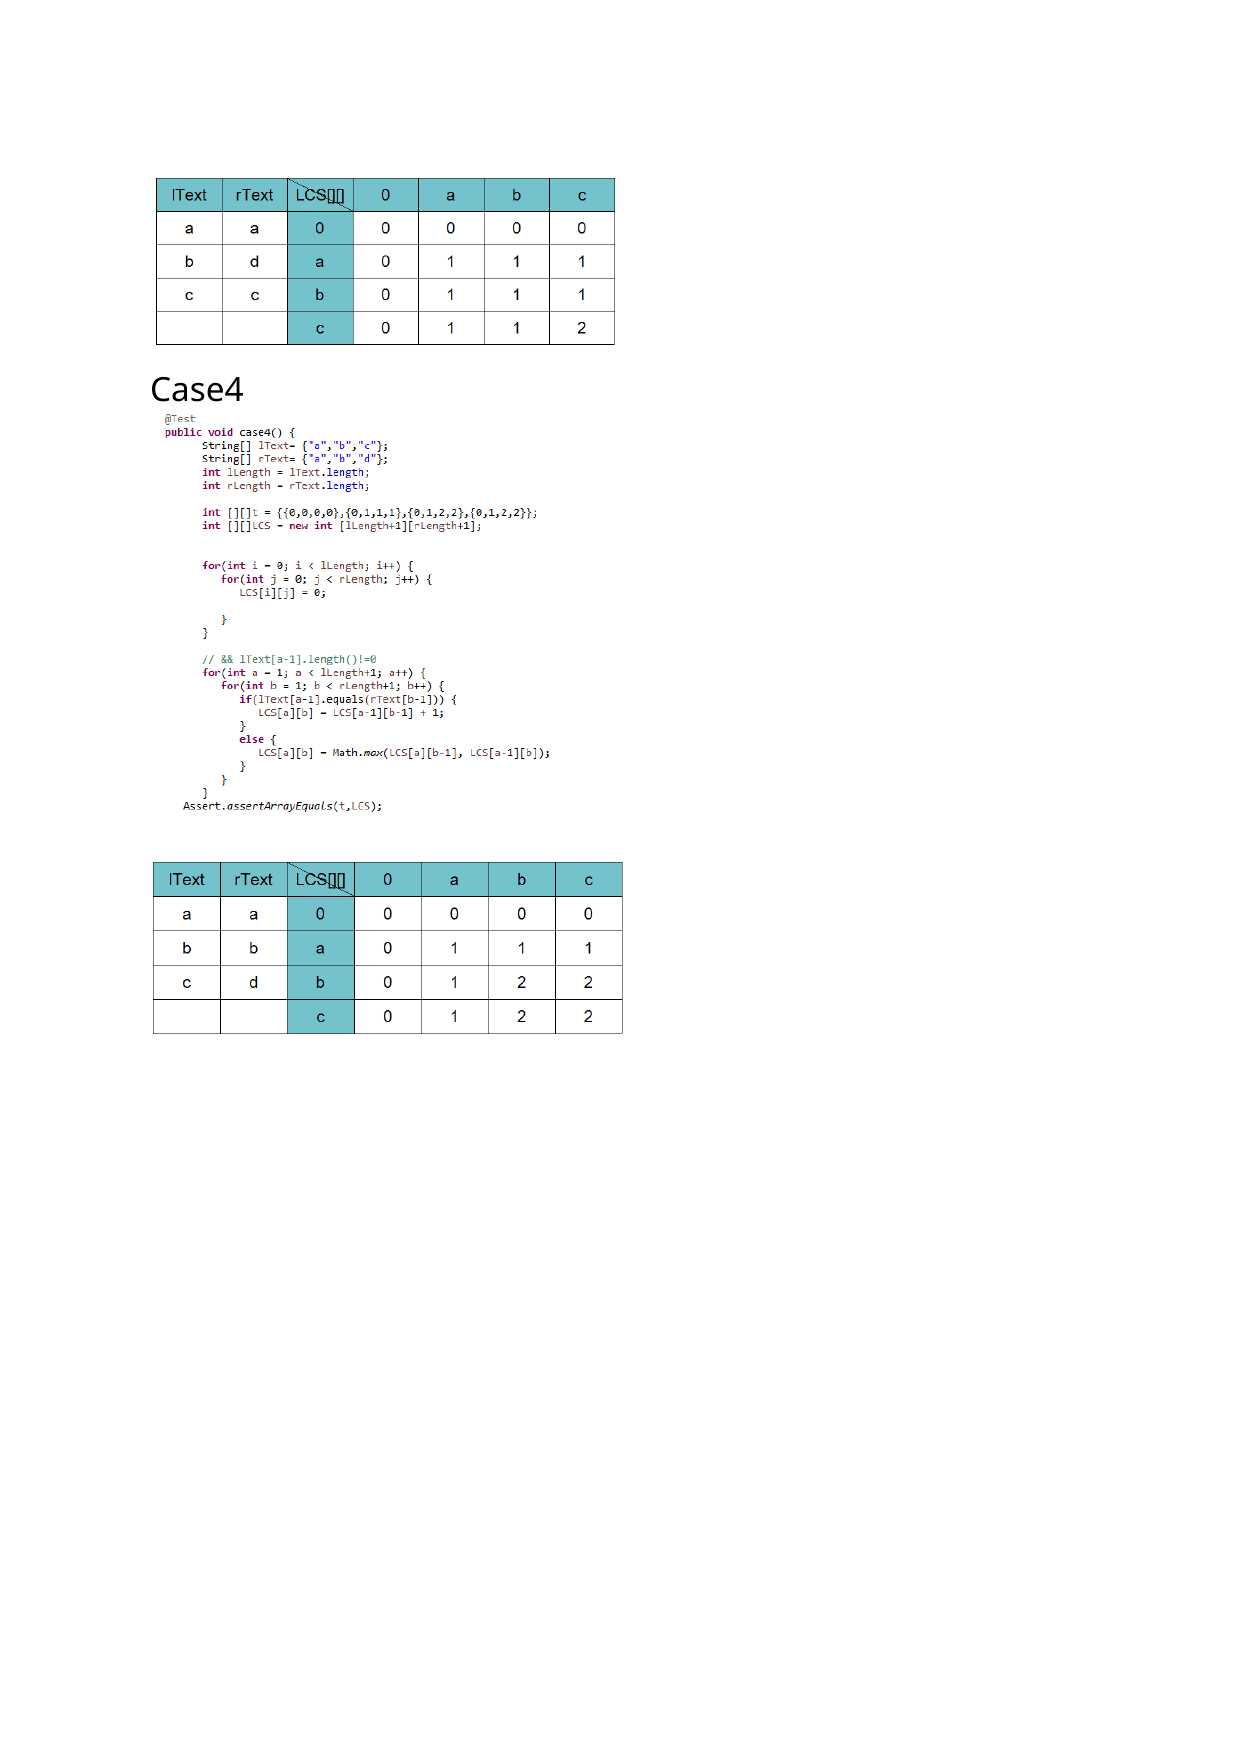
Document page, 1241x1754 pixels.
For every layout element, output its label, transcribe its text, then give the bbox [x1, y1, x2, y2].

picture [150, 177, 623, 349]
picture [150, 413, 552, 818]
text Case4 [150, 366, 1090, 411]
picture [150, 862, 626, 1037]
